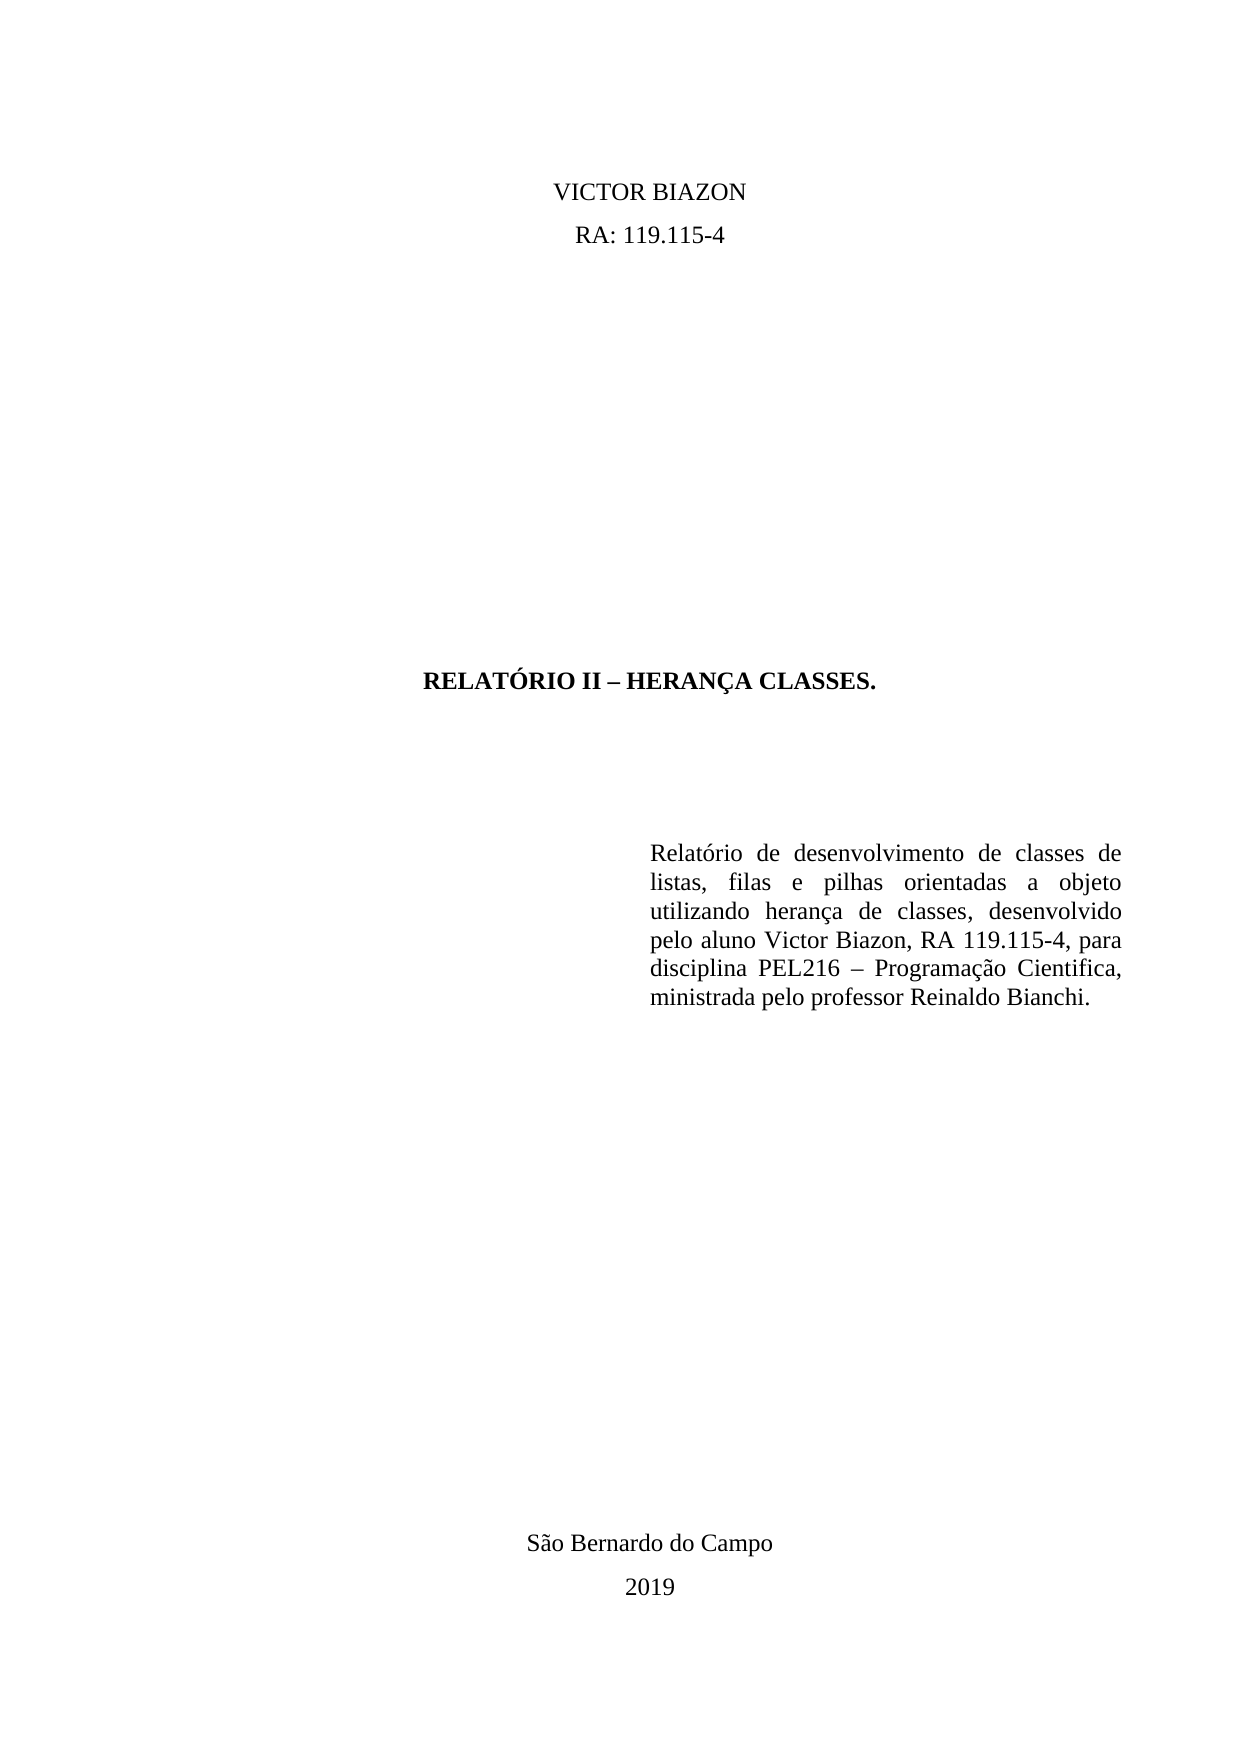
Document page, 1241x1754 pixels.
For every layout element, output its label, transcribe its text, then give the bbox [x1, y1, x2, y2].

text RELATÓRIO II – HERANÇA CLASSES. [177, 666, 1122, 695]
text Relatório de desenvolvimento de classes de listas, filas e pilhas orientadas a objeto utilizando herança de classes, desenvolvido pelo aluno Victor Biazon, RA 119.115-4, para disciplina PEL216 – Programação Cientifica, ministrada pelo professor Reinaldo Bianchi. [650, 838, 1122, 1011]
text RA: 119.115-4 [177, 220, 1122, 249]
text São Bernardo do Campo [177, 1528, 1122, 1557]
text 2019 [177, 1572, 1122, 1600]
text VICTOR BIAZON [177, 177, 1122, 206]
